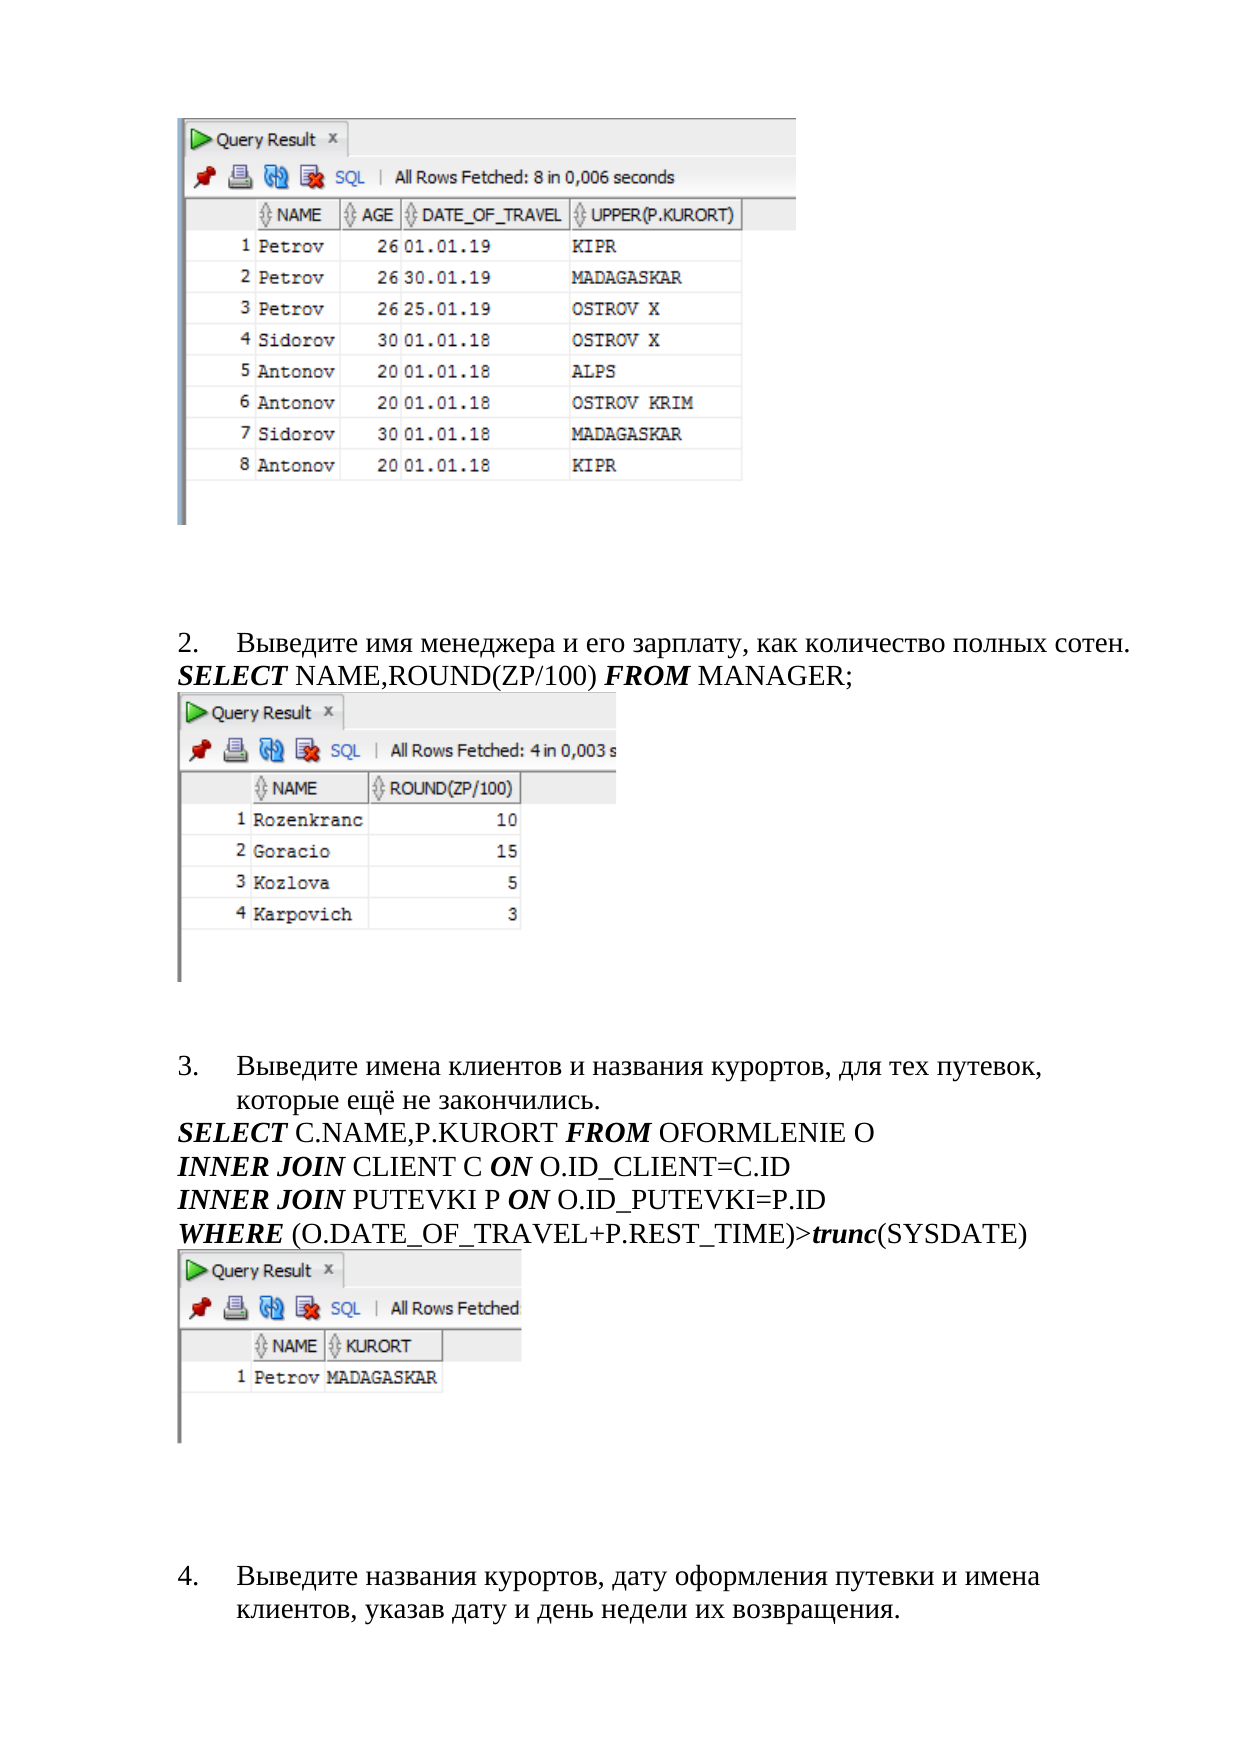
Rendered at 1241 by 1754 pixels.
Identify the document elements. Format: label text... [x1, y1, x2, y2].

list Выведите названия курортов, дату оформления путевки и имена клиентов, указав дату и день недели их возвращения. [177, 1558, 1152, 1625]
list Выведите имена клиентов и названия курортов, для тех путевок, которые ещё не закончились. [177, 1048, 1152, 1115]
picture [177, 118, 796, 525]
text INNER JOIN PUTEVKI P ON O.ID_PUTEVKI=P.ID [177, 1182, 1152, 1216]
list Выведите имя менеджера и его зарплату, как количество полных сотен. [177, 625, 1152, 658]
picture [177, 692, 617, 982]
picture [177, 1249, 539, 1525]
text SELECT C.NAME,P.KURORT FROM OFORMLENIE O [177, 1115, 1152, 1149]
text INNER JOIN CLIENT C ON O.ID_CLIENT=C.ID [177, 1149, 1152, 1182]
